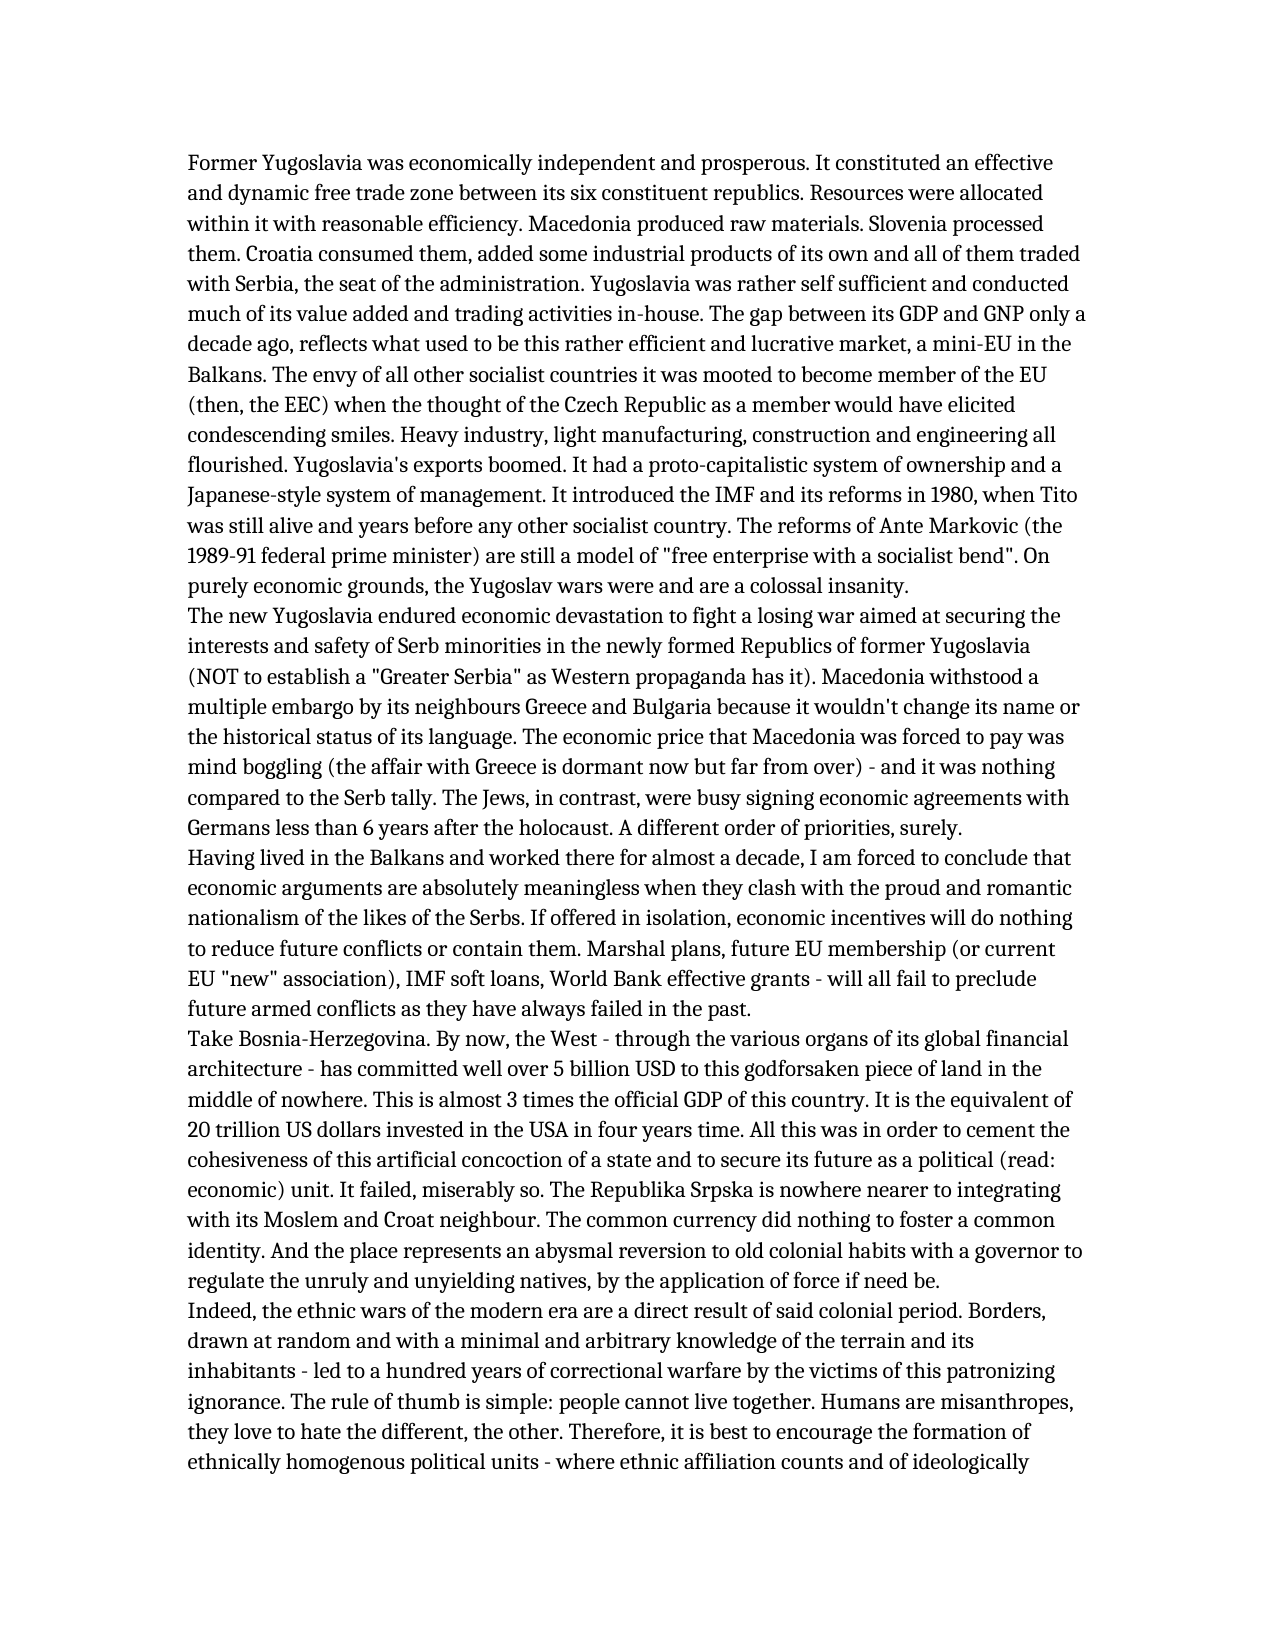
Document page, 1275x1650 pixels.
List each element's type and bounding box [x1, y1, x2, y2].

text [187, 150, 1087, 1475]
